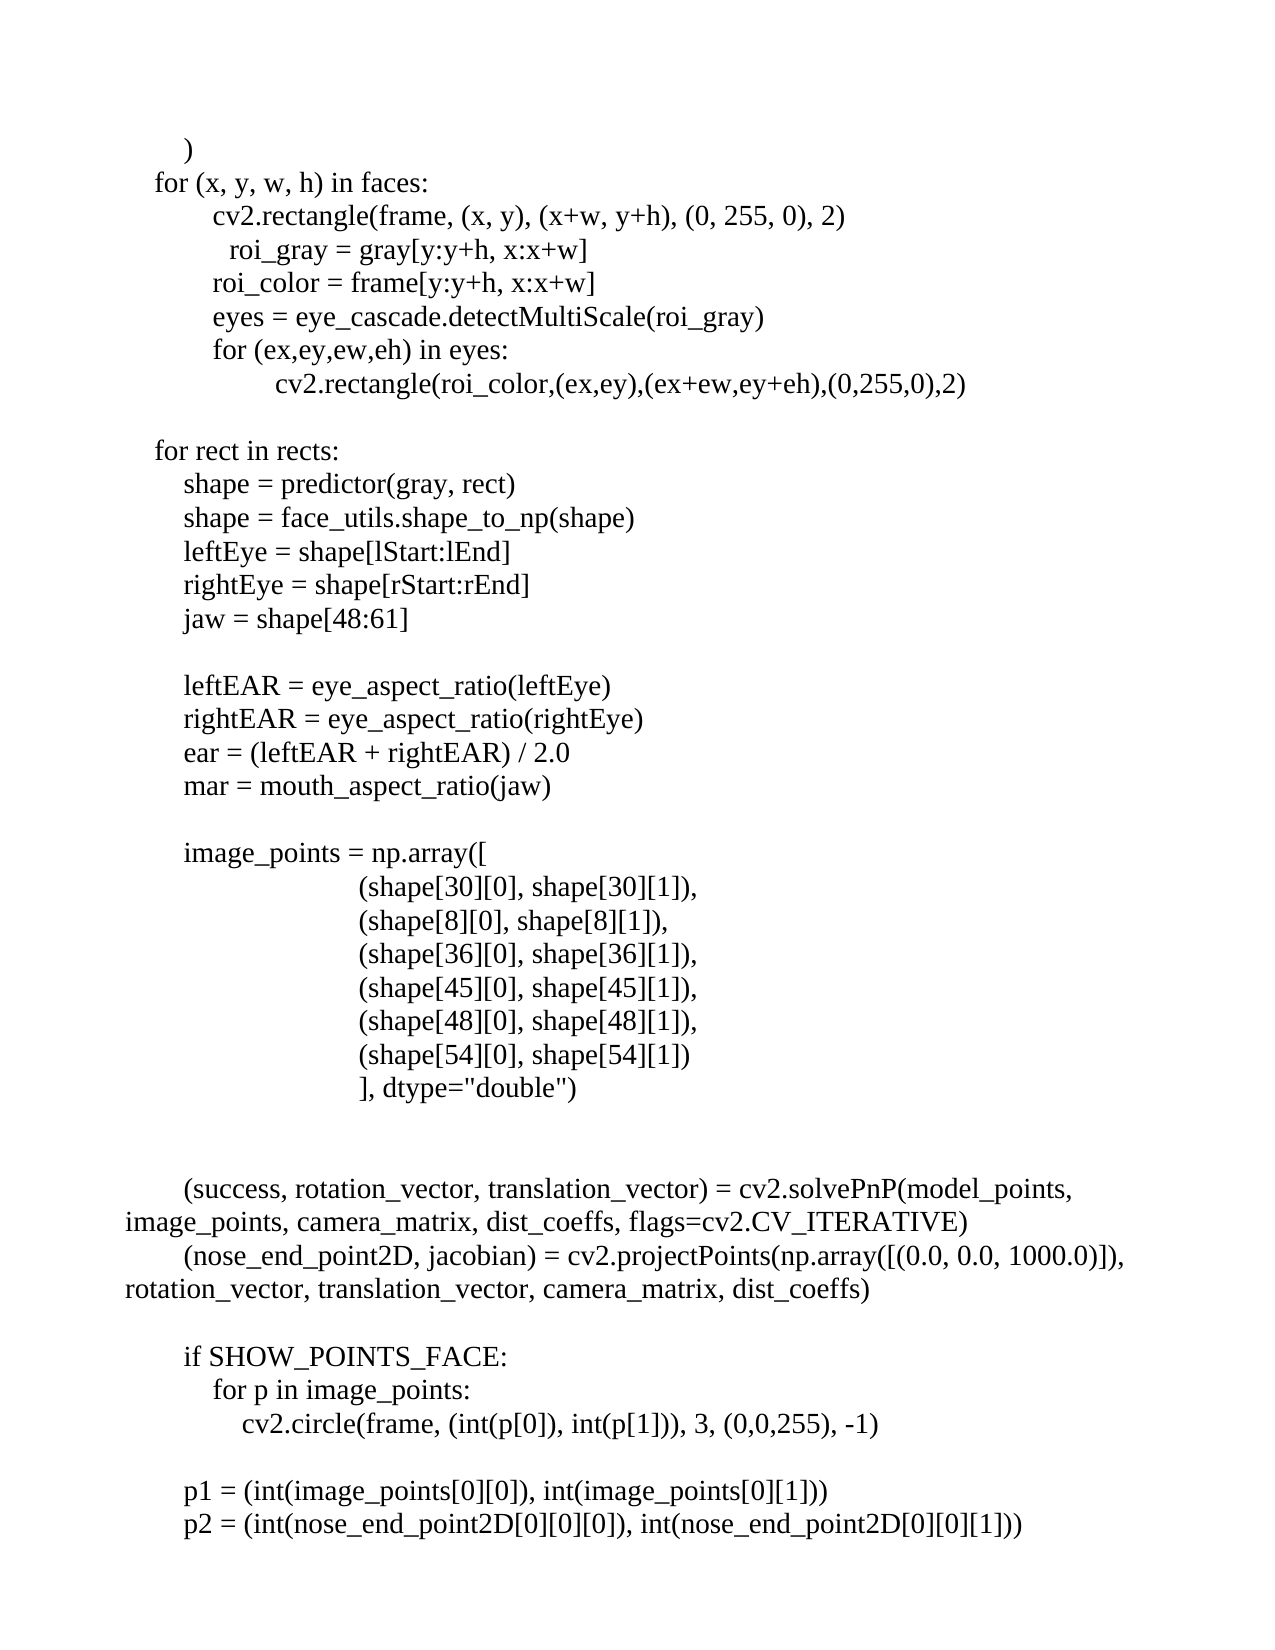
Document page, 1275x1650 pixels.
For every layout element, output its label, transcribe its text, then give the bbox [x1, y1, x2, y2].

text (shape[54][0], shape[54][1]) [125, 1037, 1137, 1070]
text for (ex,ey,ew,eh) in eyes: [125, 332, 1137, 366]
text ) [125, 131, 1137, 165]
text ear = (leftEAR + rightEAR) / 2.0 [125, 735, 1137, 768]
text roi_gray = gray[y:y+h, x:x+w] [125, 232, 1137, 265]
text (shape[36][0], shape[36][1]), [125, 936, 1137, 970]
text for rect in rects: [125, 433, 1137, 467]
text jaw = shape[48:61] [125, 601, 1137, 634]
text roi_color = frame[y:y+h, x:x+w] [125, 265, 1137, 299]
text eyes = eye_cascade.detectMultiScale(roi_gray) [125, 299, 1137, 332]
text (success, rotation_vector, translation_vector) = cv2.solvePnP(model_points, image_points, camera_matrix, dist_coeffs, flags=cv2.CV_ITERATIVE) [125, 1171, 1137, 1238]
text leftEye = shape[lStart:lEnd] [125, 534, 1137, 567]
text ], dtype="double") [125, 1070, 1137, 1104]
text p1 = (int(image_points[0][0]), int(image_points[0][1])) [125, 1473, 1137, 1506]
text (shape[48][0], shape[48][1]), [125, 1003, 1137, 1037]
text (shape[45][0], shape[45][1]), [125, 970, 1137, 1003]
text (shape[8][0], shape[8][1]), [125, 903, 1137, 936]
text rightEye = shape[rStart:rEnd] [125, 567, 1137, 601]
text leftEAR = eye_aspect_ratio(leftEye) [125, 668, 1137, 701]
text if SHOW_POINTS_FACE: [125, 1339, 1137, 1372]
text (nose_end_point2D, jacobian) = cv2.projectPoints(np.array([(0.0, 0.0, 1000.0)]), rotation_vector, translation_vector, camera_matrix, dist_coeffs) [125, 1238, 1137, 1305]
text p2 = (int(nose_end_point2D[0][0][0]), int(nose_end_point2D[0][0][1])) [125, 1506, 1137, 1540]
text image_points = np.array([ [125, 836, 1137, 869]
text for p in image_points: [125, 1372, 1137, 1406]
text for (x, y, w, h) in faces: [125, 165, 1137, 198]
text (shape[30][0], shape[30][1]), [125, 869, 1137, 903]
text cv2.rectangle(roi_color,(ex,ey),(ex+ew,ey+eh),(0,255,0),2) [125, 366, 1137, 399]
text shape = face_utils.shape_to_np(shape) [125, 500, 1137, 534]
text cv2.circle(frame, (int(p[0]), int(p[1])), 3, (0,0,255), -1) [125, 1406, 1137, 1439]
text mar = mouth_aspect_ratio(jaw) [125, 768, 1137, 802]
text shape = predictor(gray, rect) [125, 467, 1137, 500]
text rightEAR = eye_aspect_ratio(rightEye) [125, 701, 1137, 735]
text cv2.rectangle(frame, (x, y), (x+w, y+h), (0, 255, 0), 2) [125, 198, 1137, 232]
